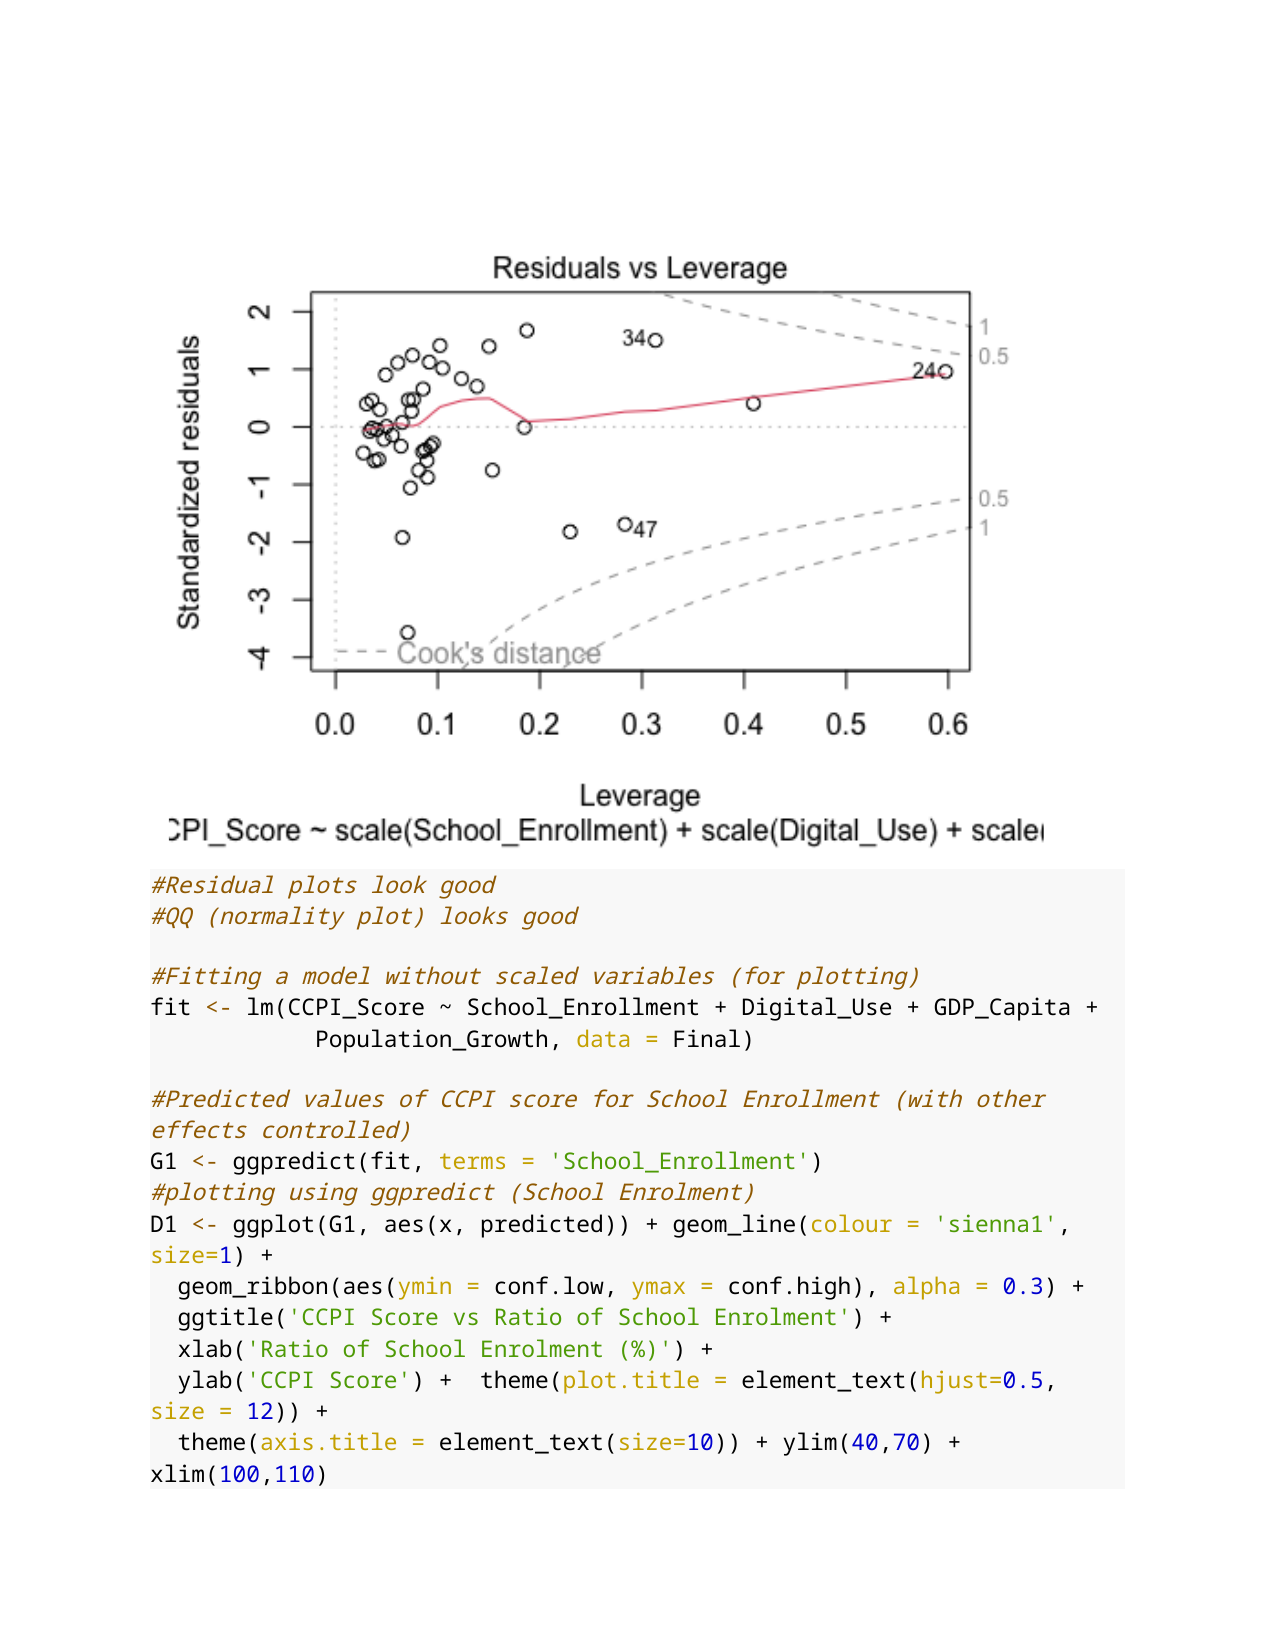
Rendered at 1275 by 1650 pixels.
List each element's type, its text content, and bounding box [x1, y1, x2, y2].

picture [168, 150, 1044, 850]
text #Residual plots look good #QQ (normality plot) looks good #Fitting a model without scaled variables (for plotting) fit <- lm(CCPI_Score ~ School_Enrollment + Digital_Use + GDP_Capita + Population_Growth, data = Final) #Predicted values of CCPI score for School Enrollment (with other effects controlled) G1 <- ggpredict(fit, terms = 'School_Enrollment') #plotting using ggpredict (School Enrolment) D1 <- ggplot(G1, aes(x, predicted)) + geom_line(colour = 'sienna1', size=1) + geom_ribbon(aes(ymin = conf.low, ymax = conf.high), alpha = 0.3) + ggtitle('CCPI Score vs Ratio of School Enrolment') + xlab('Ratio of School Enrolment (%)') + ylab('CCPI Score') + theme(plot.title = element_text(hjust=0.5, size = 12)) + theme(axis.title = element_text(size=10)) + ylim(40,70) + xlim(100,110) [150, 869, 1125, 1489]
